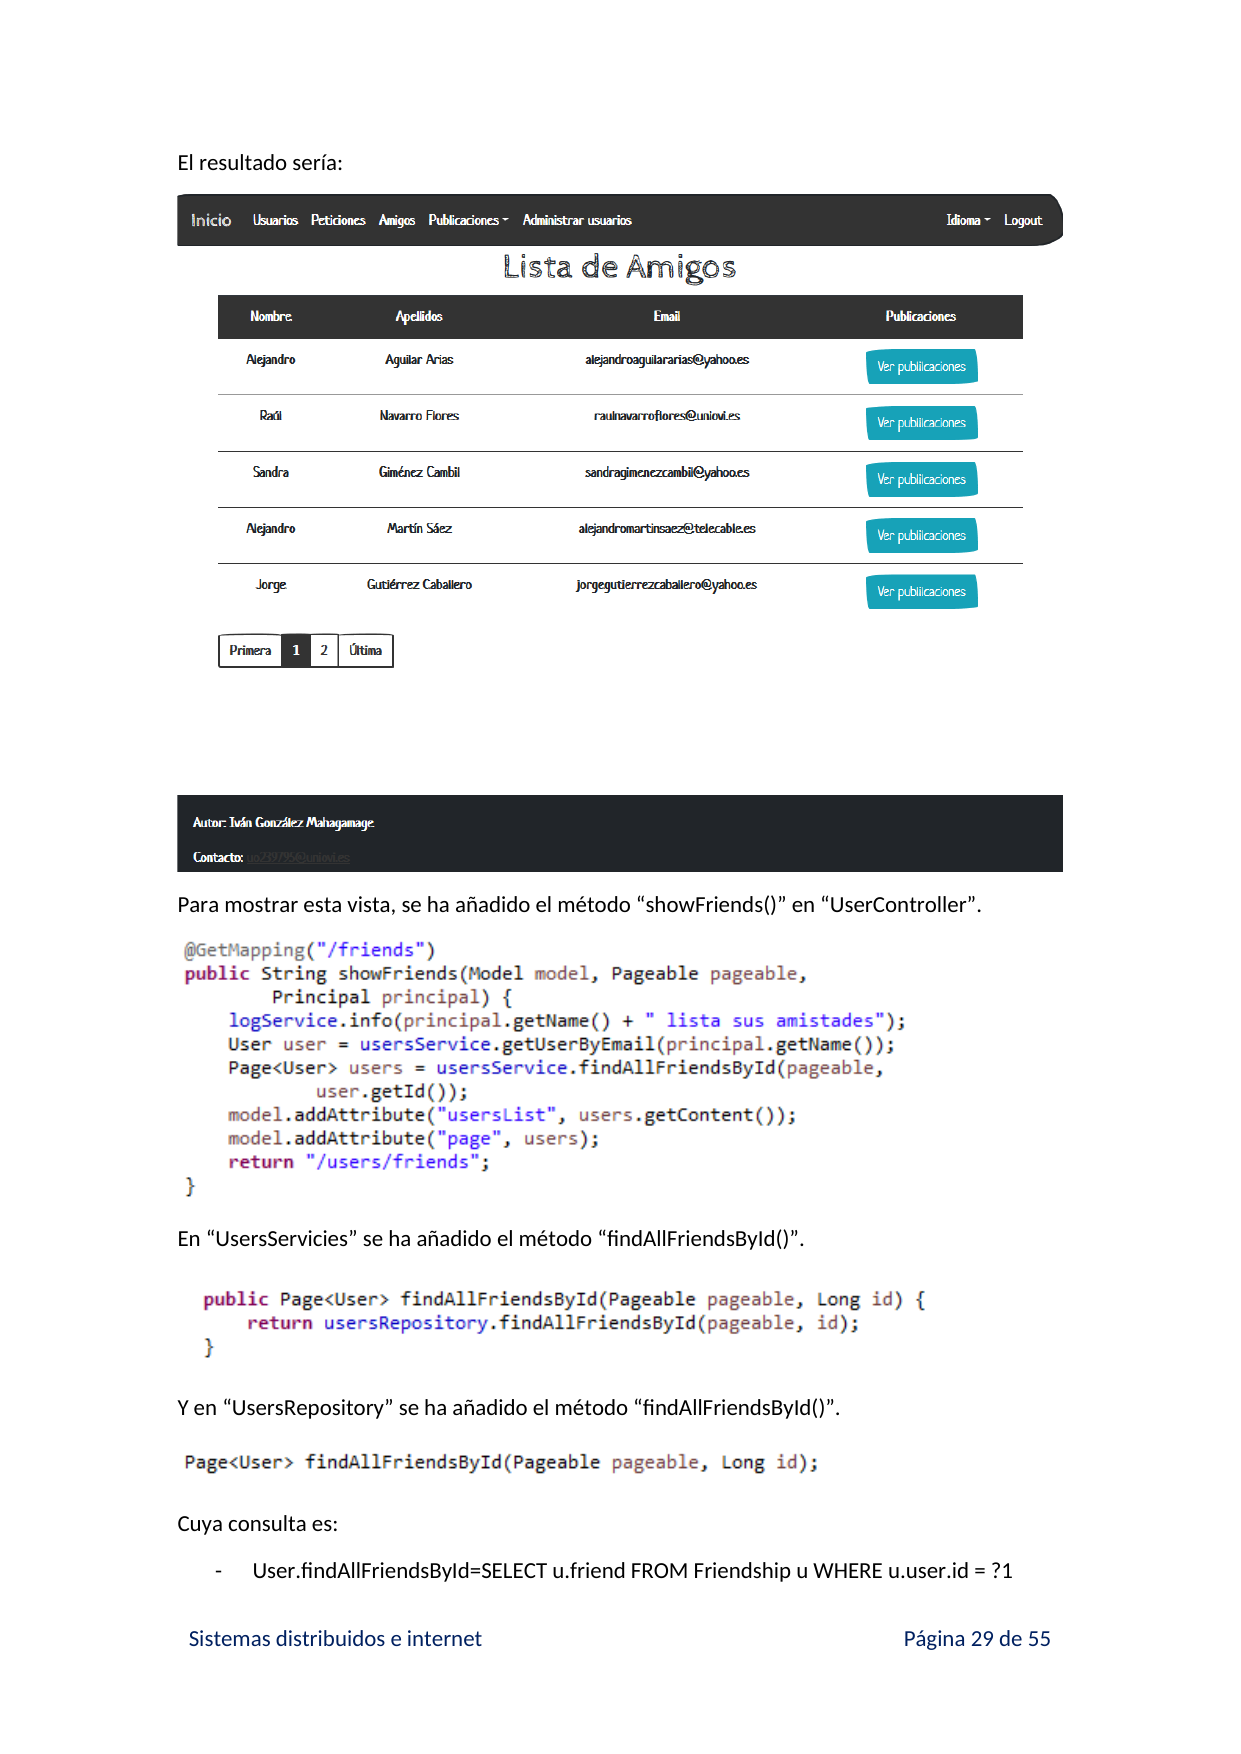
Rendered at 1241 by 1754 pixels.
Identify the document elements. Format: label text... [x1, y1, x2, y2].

picture [177, 1271, 967, 1375]
picture [177, 936, 937, 1206]
text Y en “UsersRepository” se ha añadido el método “findAllFriendsById()”. [177, 1393, 1063, 1421]
picture [177, 194, 1063, 872]
text En “UsersServicies” se ha añadido el método “findAllFriendsById()”. [177, 1224, 1063, 1252]
text Cuya consulta es: [177, 1509, 1063, 1537]
picture [177, 1440, 859, 1491]
text Para mostrar esta vista, se ha añadido el método “showFriends()” en “UserController”. [177, 890, 1063, 918]
text El resultado sería: [177, 148, 1063, 176]
list User.findAllFriendsById=SELECT u.friend FROM Friendship u WHERE u.user.id = ?1 [215, 1556, 1063, 1584]
